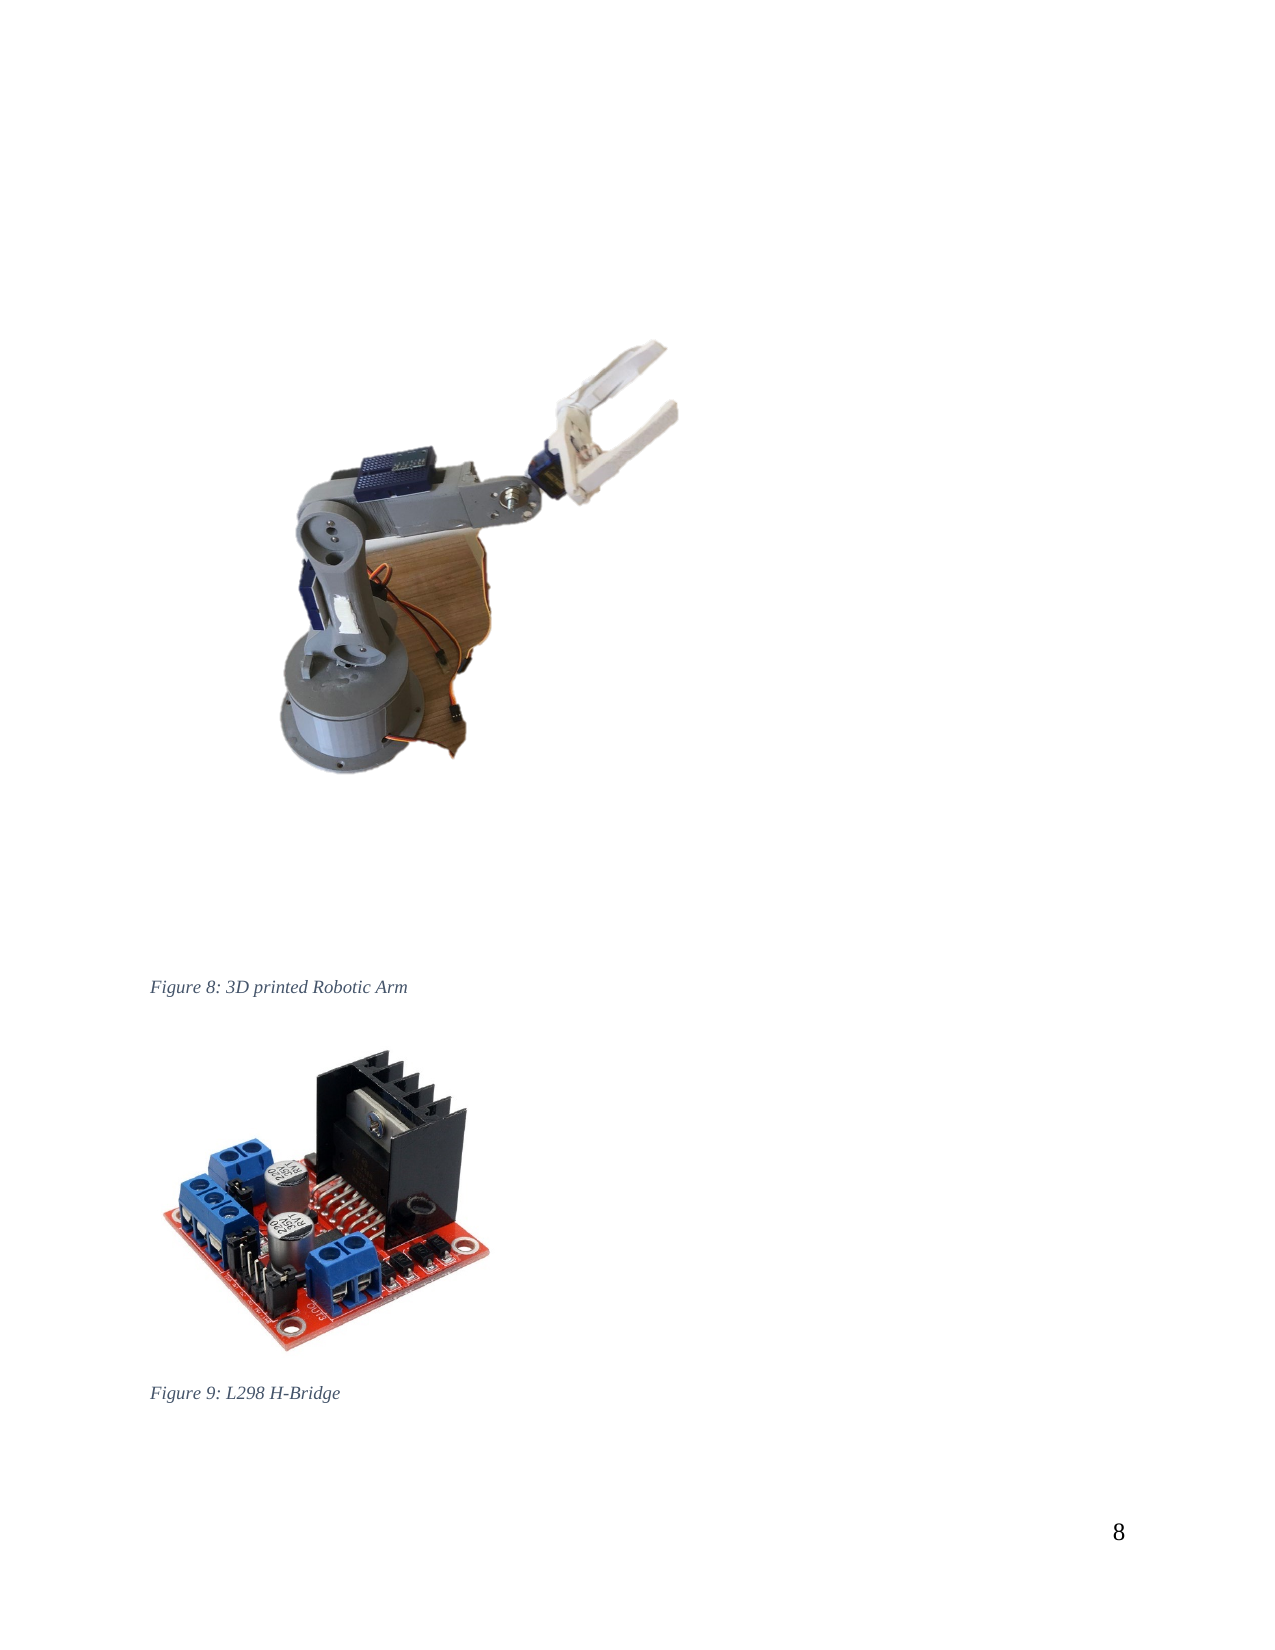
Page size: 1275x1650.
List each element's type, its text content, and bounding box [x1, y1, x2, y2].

picture [150, 150, 756, 958]
picture [150, 1018, 495, 1364]
